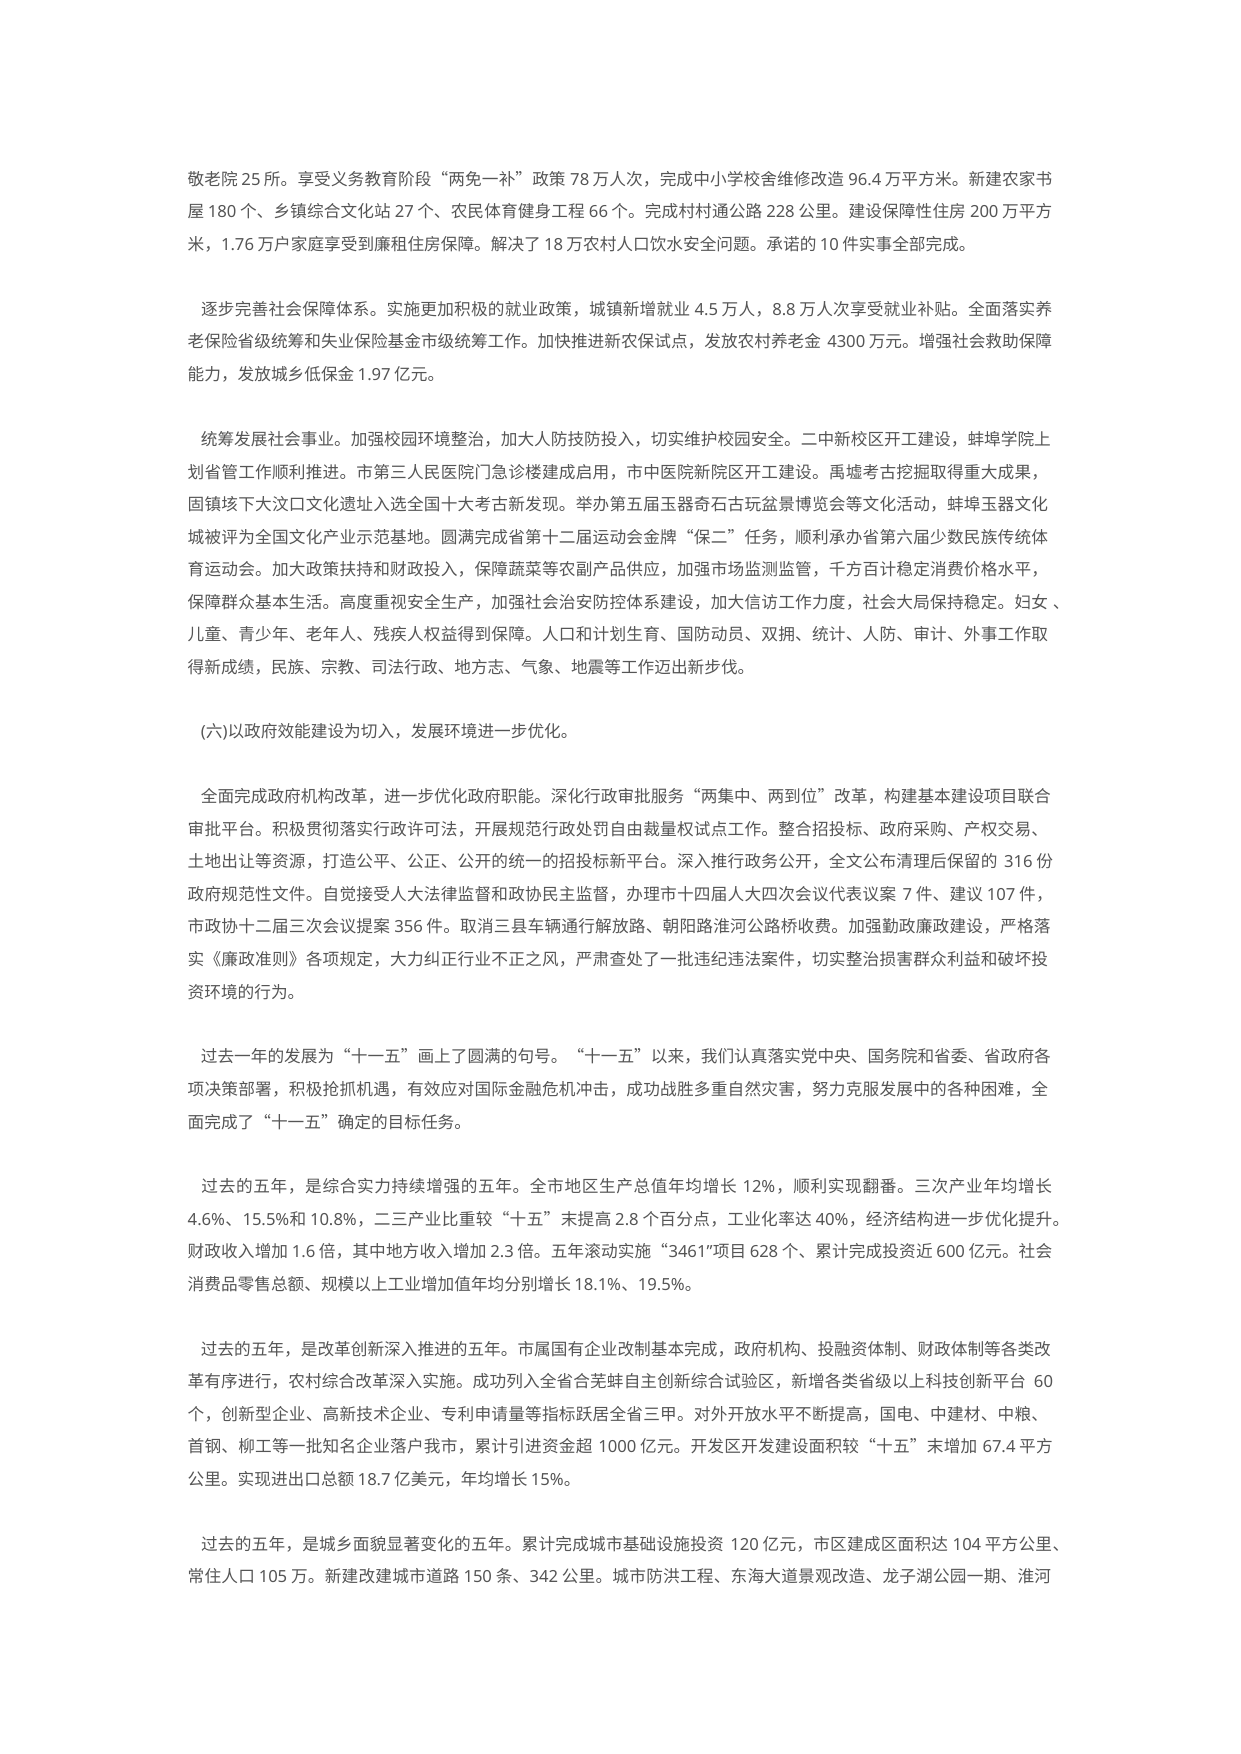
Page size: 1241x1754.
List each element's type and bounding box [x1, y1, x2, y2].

text [187, 162, 1053, 1592]
